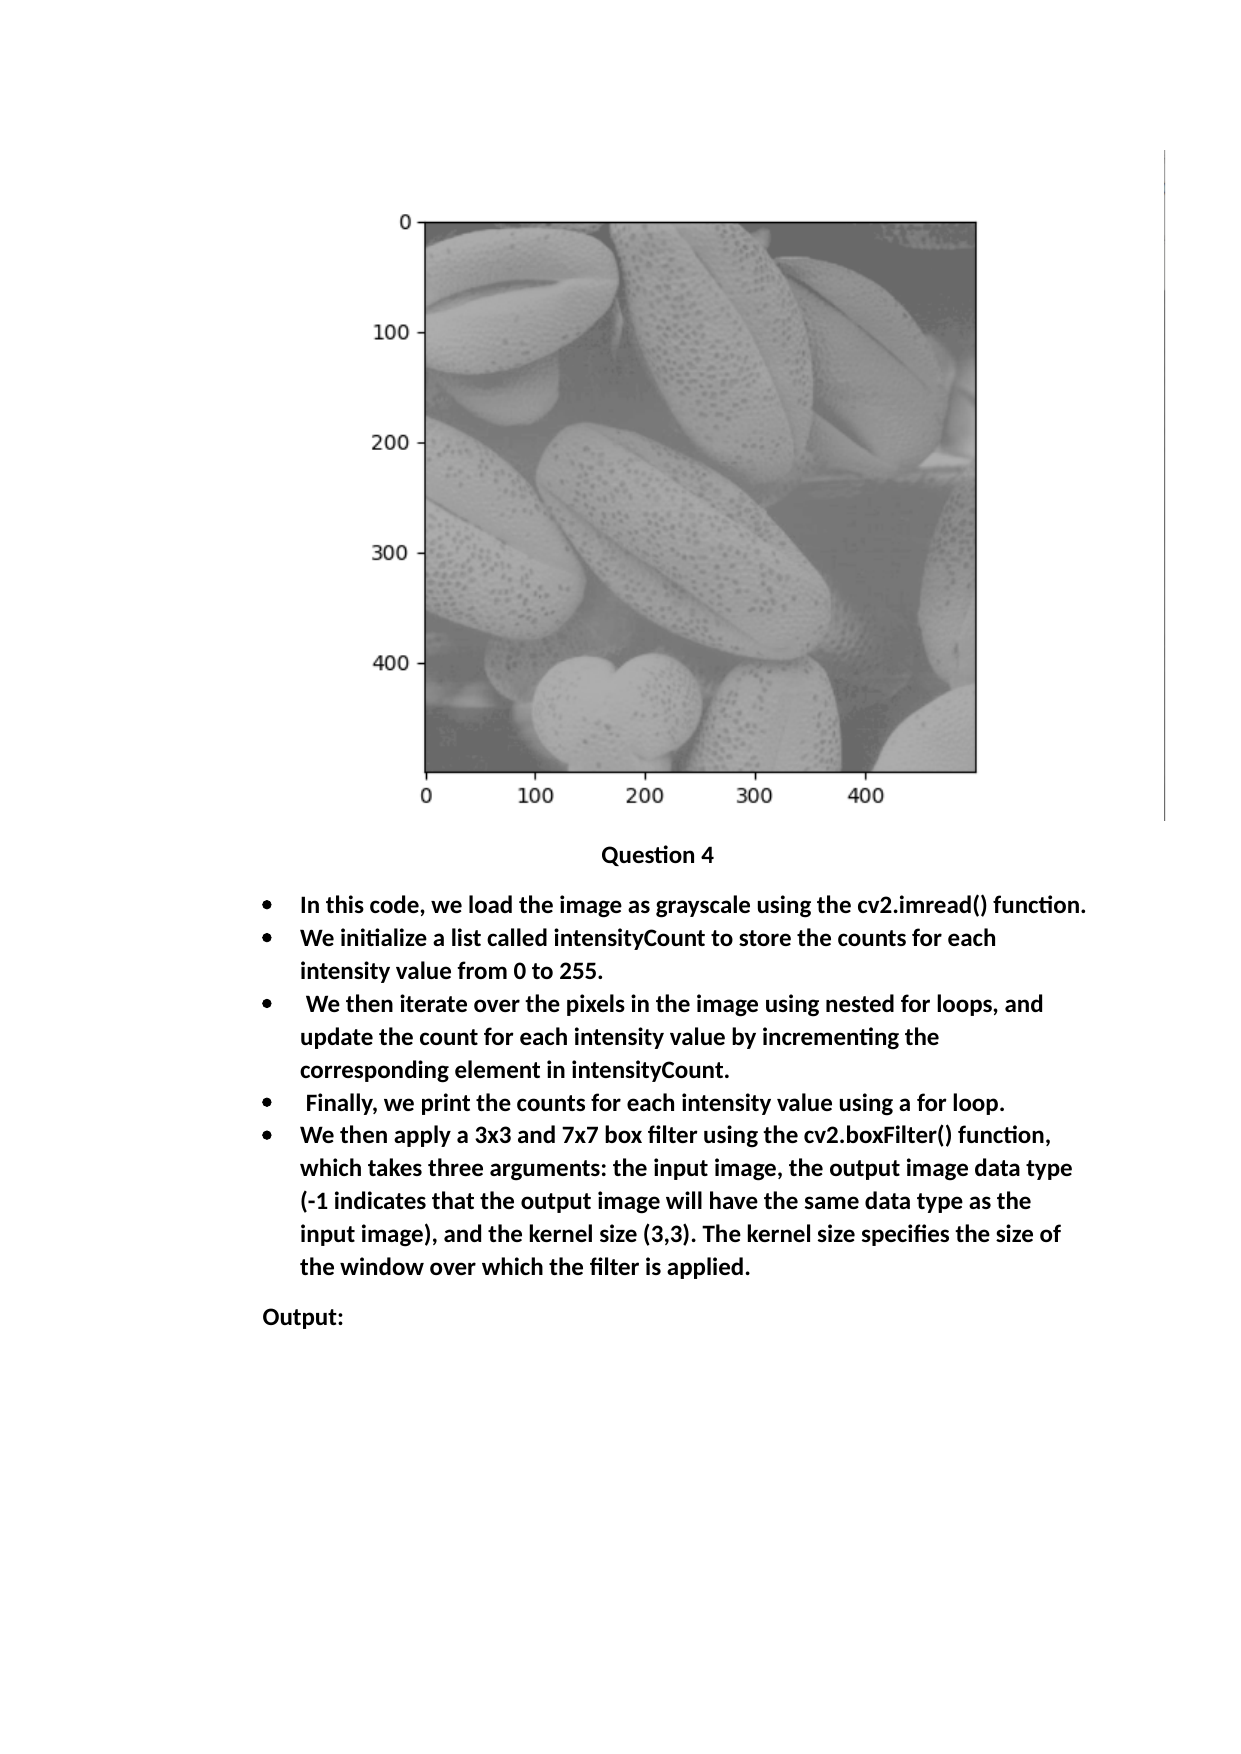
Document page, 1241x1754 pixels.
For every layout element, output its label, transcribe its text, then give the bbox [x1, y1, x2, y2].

picture [225, 150, 1166, 821]
text Question 4 [225, 840, 1090, 870]
text Output: [262, 1301, 1090, 1331]
list We then apply a 3x3 and 7x7 box filter using the cv2.boxFilter() function, which takes three arguments: the input image, the output image data type (-1 indicates that the output image will have the same data type as the input image), and the kernel size (3,3). The kernel size specifies the size of the window over which the filter is applied. [262, 1120, 1090, 1282]
list In this code, we load the image as grayscale using the cv2.imread() function. [262, 889, 1090, 920]
list Finally, we print the counts for each intensity value using a for loop. [262, 1087, 1090, 1117]
list We initialize a list called intensityCount to store the counts for each intensity value from 0 to 255. [262, 922, 1090, 986]
list We then iterate over the pixels in the image using nested for loops, and update the count for each intensity value by incrementing the corresponding element in intensityCount. [262, 988, 1090, 1084]
